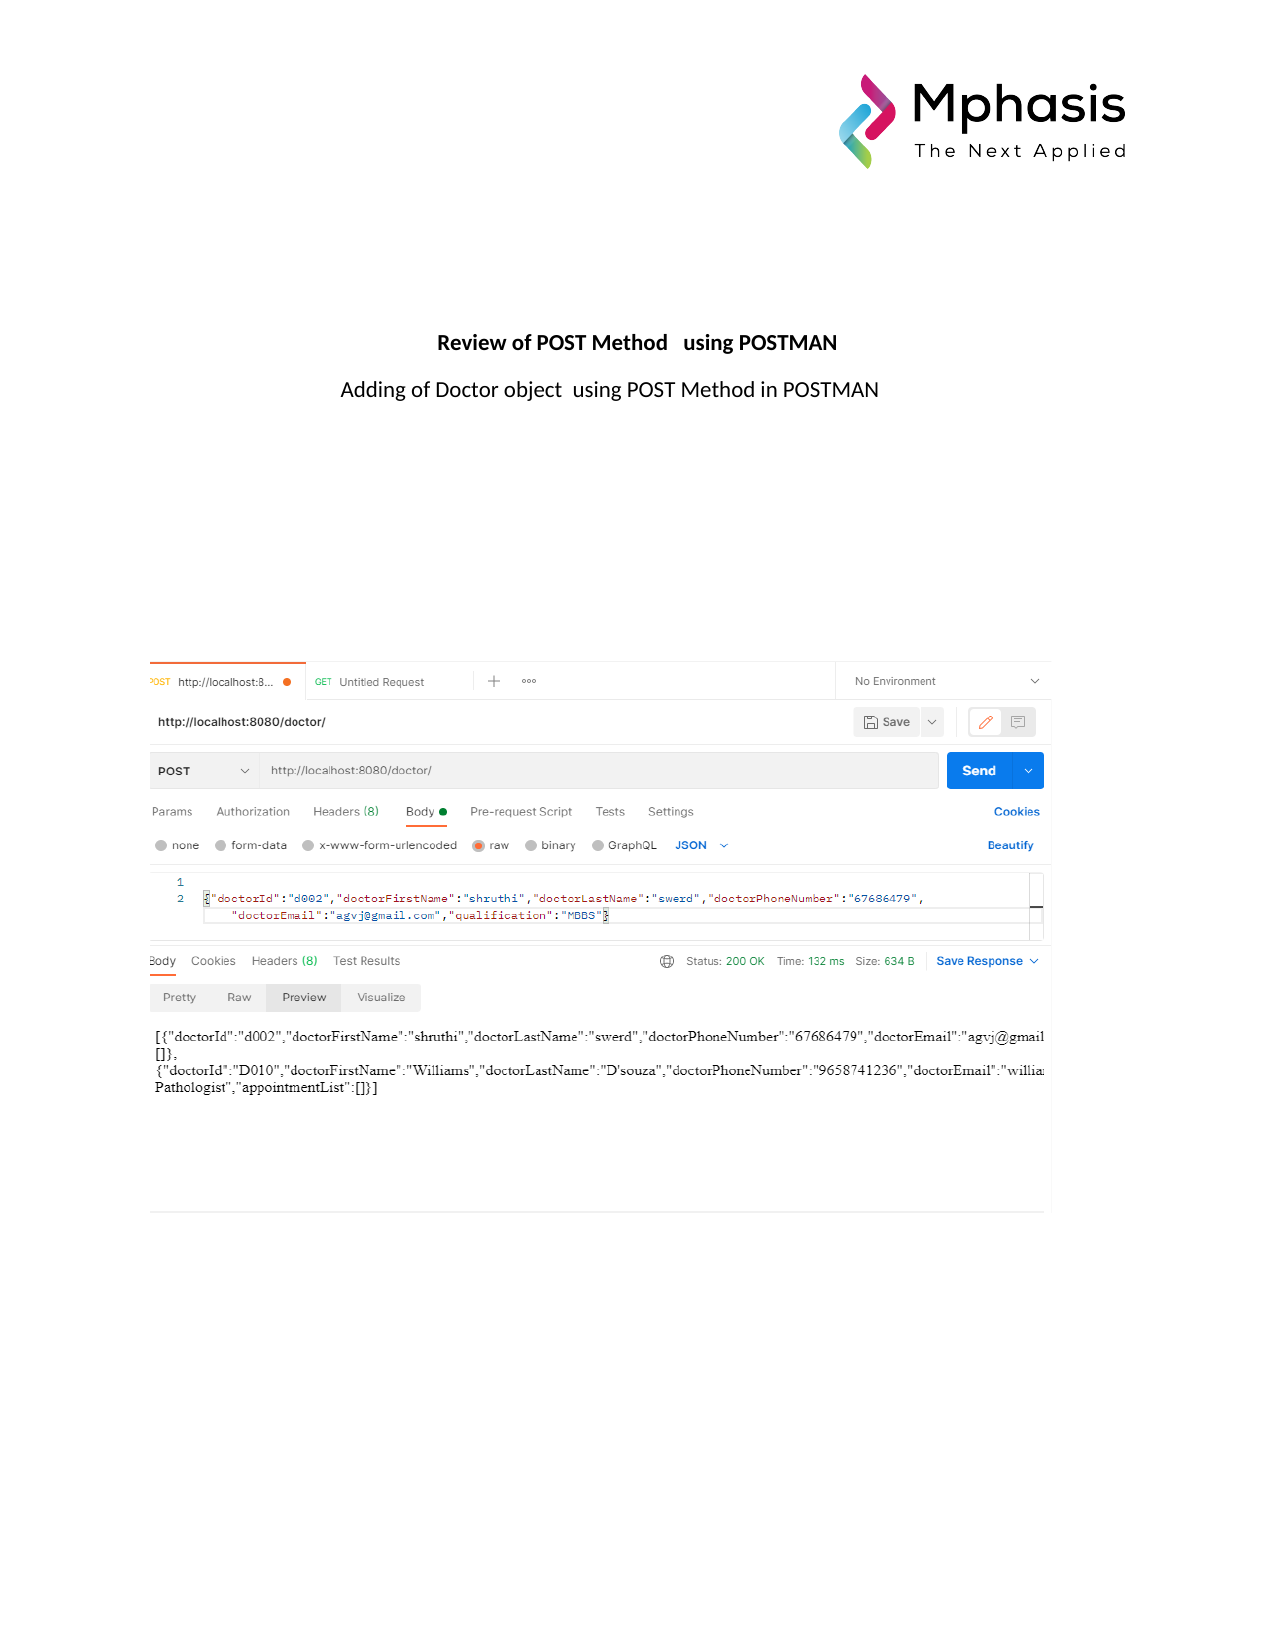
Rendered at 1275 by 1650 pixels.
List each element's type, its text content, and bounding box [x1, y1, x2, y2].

text Review of POST Method using POSTMAN [150, 328, 1125, 356]
text Adding of Doctor object using POST Method in POSTMAN [150, 375, 1125, 403]
picture [150, 656, 1052, 1213]
picture [839, 74, 1125, 169]
